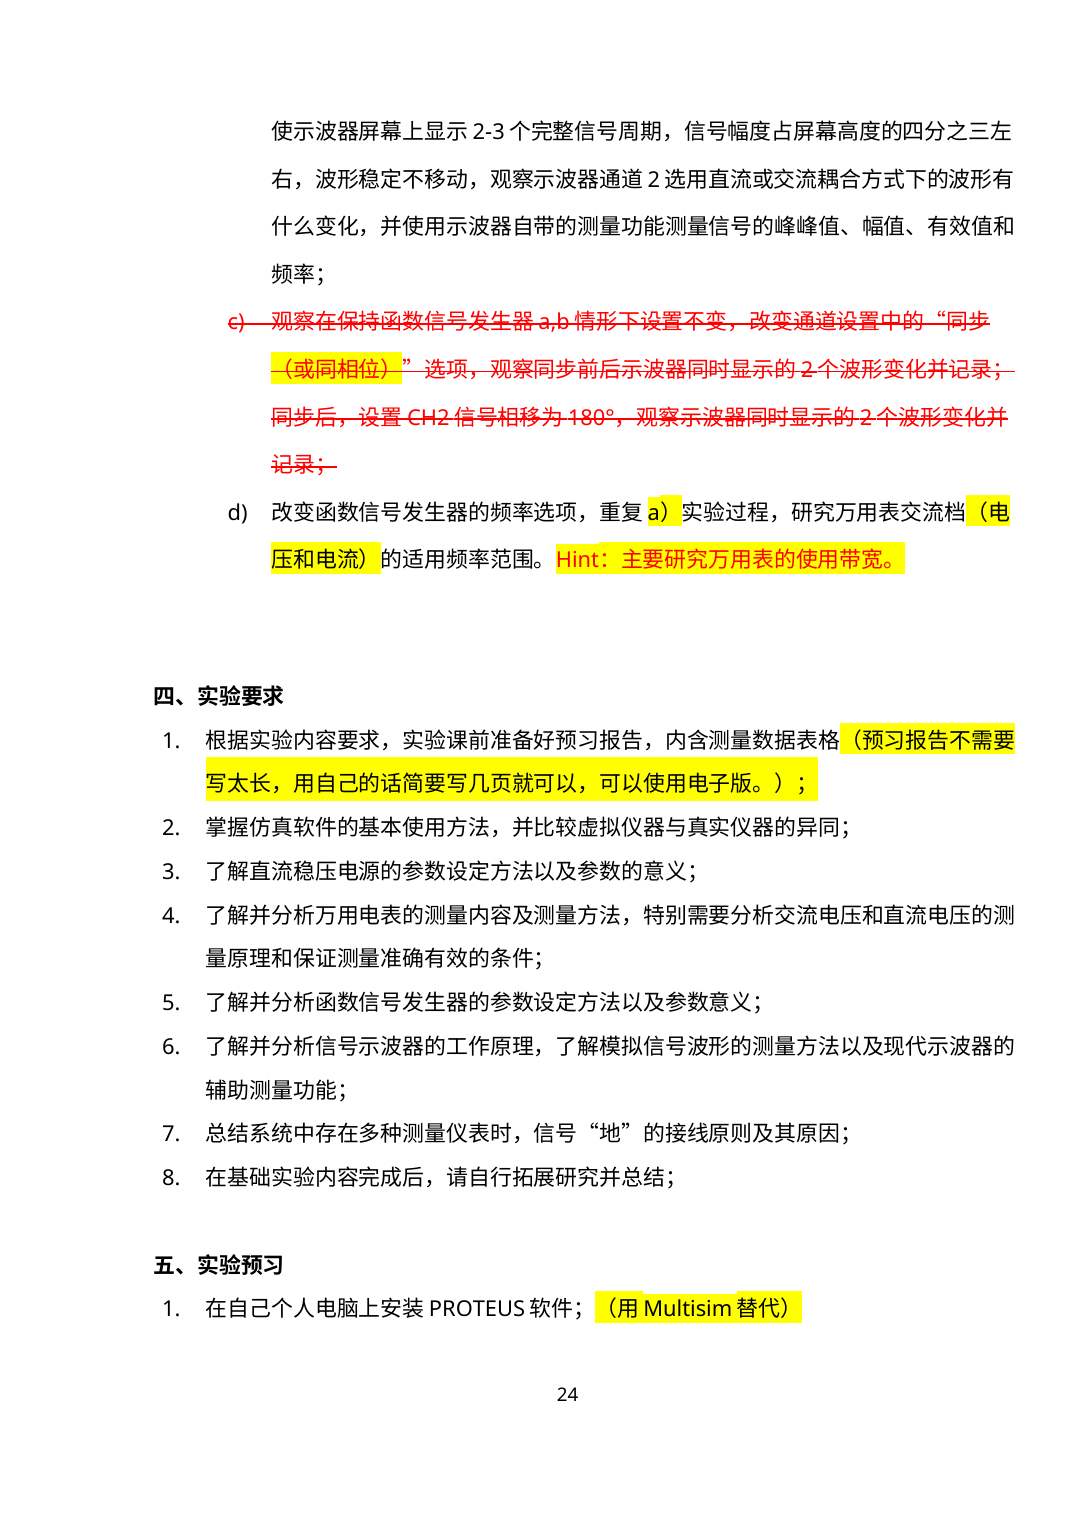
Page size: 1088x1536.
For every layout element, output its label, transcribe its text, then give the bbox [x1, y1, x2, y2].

list 了解并分析函数信号发生器的参数设定方法以及参数意义； [162, 976, 1017, 1019]
list 在基础实验内容完成后，请自行拓展研究并总结； [162, 1151, 1017, 1194]
list 了解并分析信号示波器的工作原理，了解模拟信号波形的测量方法以及现代示波器的辅助测量功能； [162, 1019, 1017, 1107]
list 掌握仿真软件的基本使用方法，并比较虚拟仪器与真实仪器的异同； [162, 801, 1017, 844]
list 了解并分析万用电表的测量内容及测量方法，特别需要分析交流电压和直流电压的测量原理和保证测量准确有效的条件； [162, 888, 1017, 976]
list 根据实验内容要求，实验课前准备好预习报告，内含测量数据表格（预习报告不需要写太长，用自己的话简要写几页就可以，可以使用电子版。）； [162, 713, 1017, 801]
list 在自己个人电脑上安装PROTEUS软件；（用Multisim替代） [162, 1282, 1017, 1326]
list 总结系统中存在多种测量仪表时，信号“地”的接线原则及其原因； [162, 1107, 1017, 1151]
list 了解直流稳压电源的参数设定方法以及参数的意义； [162, 844, 1017, 888]
list 改变函数信号发生器的频率选项，重复a）实验过程，研究万用表交流档（电压和电流）的适用频率范围。Hint：主要研究万用表的使用带宽。 [227, 495, 1017, 574]
text 四、实验要求 [153, 669, 1017, 713]
list 观察在保持函数信号发生器a,b情形下设置不变，改变通道设置中的“同步（或同相位）”选项，观察同步前后示波器同时显示的2个波形变化并记录；同步后，设置CH2信号相移为180°，观察示波器同时显示的2个波形变化并记录； [227, 304, 1017, 479]
text 五、实验预习 [153, 1238, 1017, 1282]
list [227, 114, 1017, 288]
